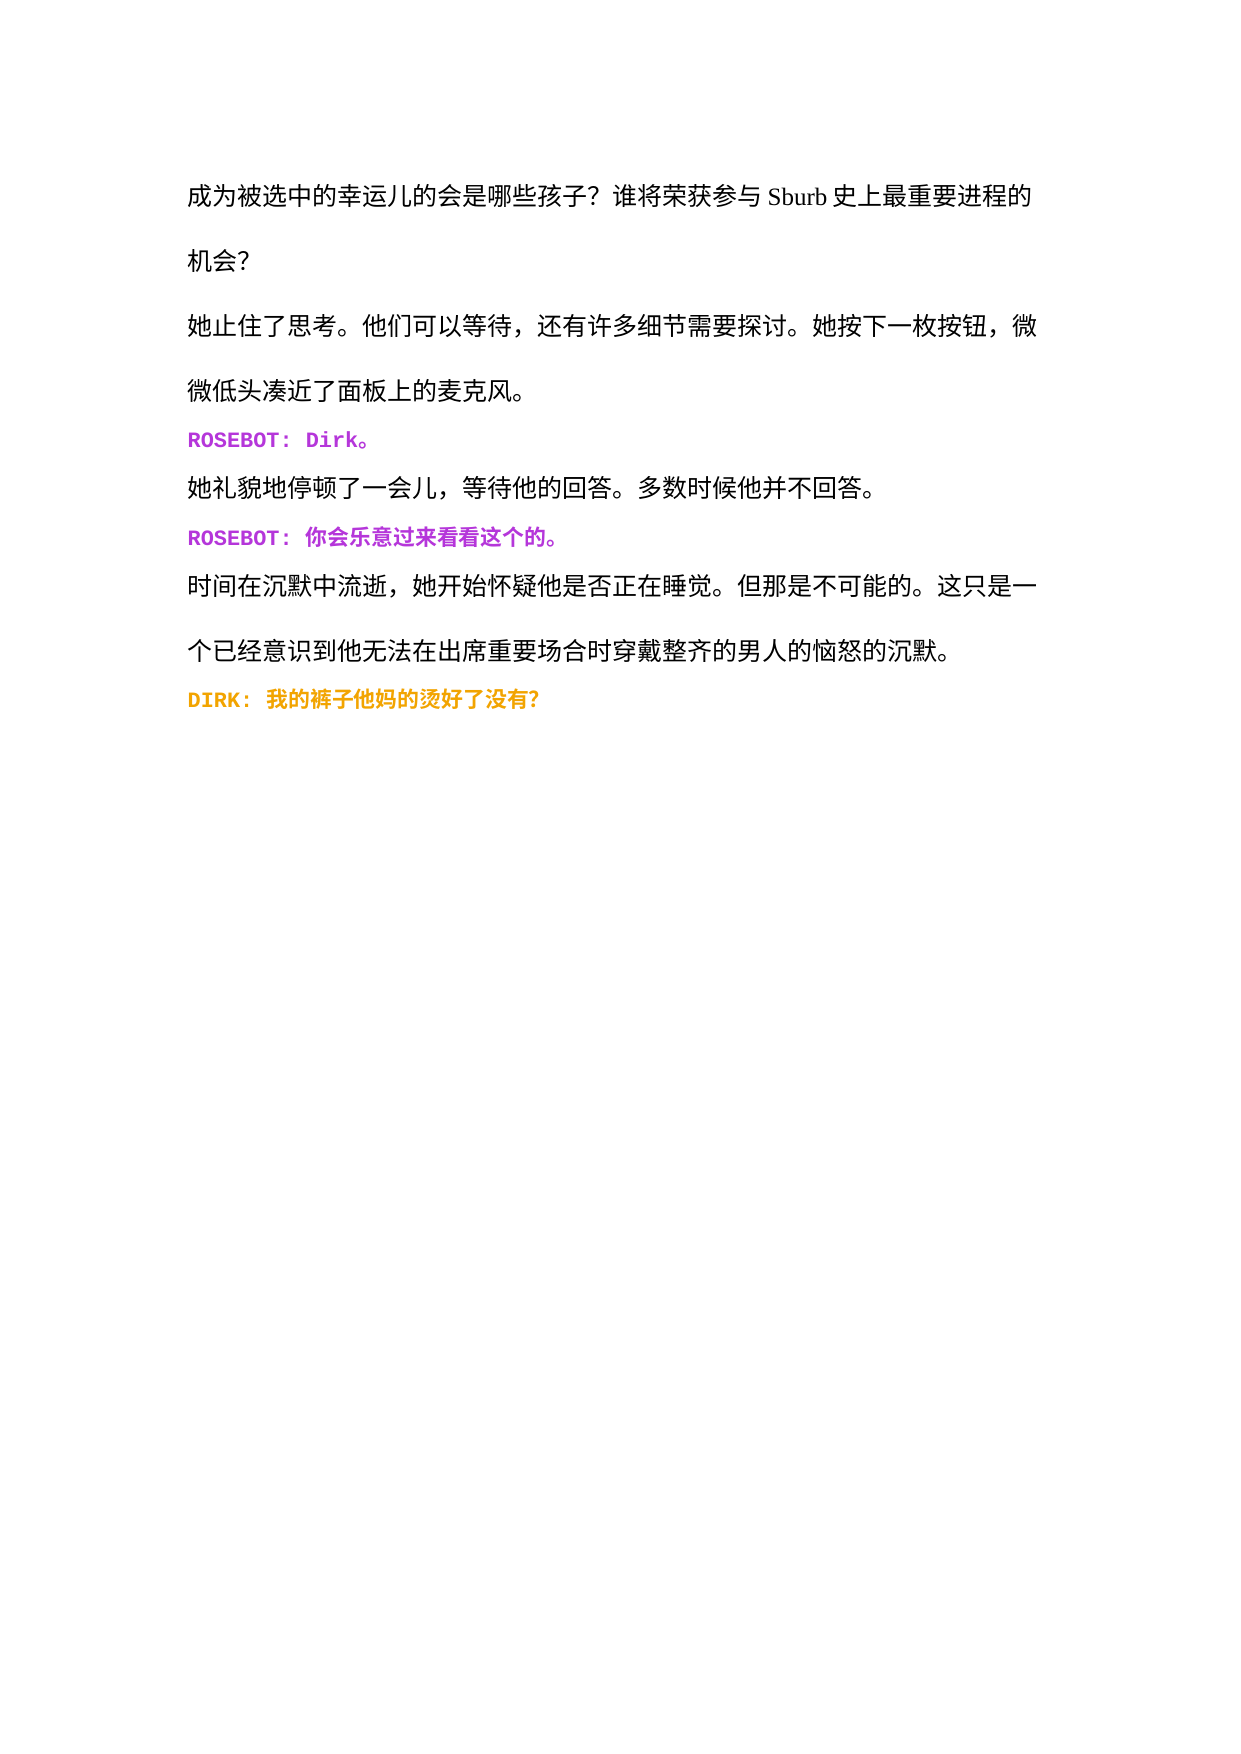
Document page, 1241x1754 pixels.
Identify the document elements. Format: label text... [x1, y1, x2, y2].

text ROSEBOT: 你会乐意过来看看这个的。 [187, 519, 1053, 552]
text DIRK: 我的裤子他妈的烫好了没有？ [187, 682, 1053, 714]
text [187, 162, 1053, 292]
text 时间在沉默中流逝，她开始怀疑他是否正在睡觉。但那是不可能的。这只是一个已经意识到他无法在出席重要场合时穿戴整齐的男人的恼怒的沉默。 [187, 552, 1053, 682]
text ROSEBOT: Dirk。 [187, 422, 1053, 454]
text 她止住了思考。他们可以等待，还有许多细节需要探讨。她按下一枚按钮，微微低头凑近了面板上的麦克风。 [187, 292, 1053, 422]
text 她礼貌地停顿了一会儿，等待他的回答。多数时候他并不回答。 [187, 454, 1053, 519]
